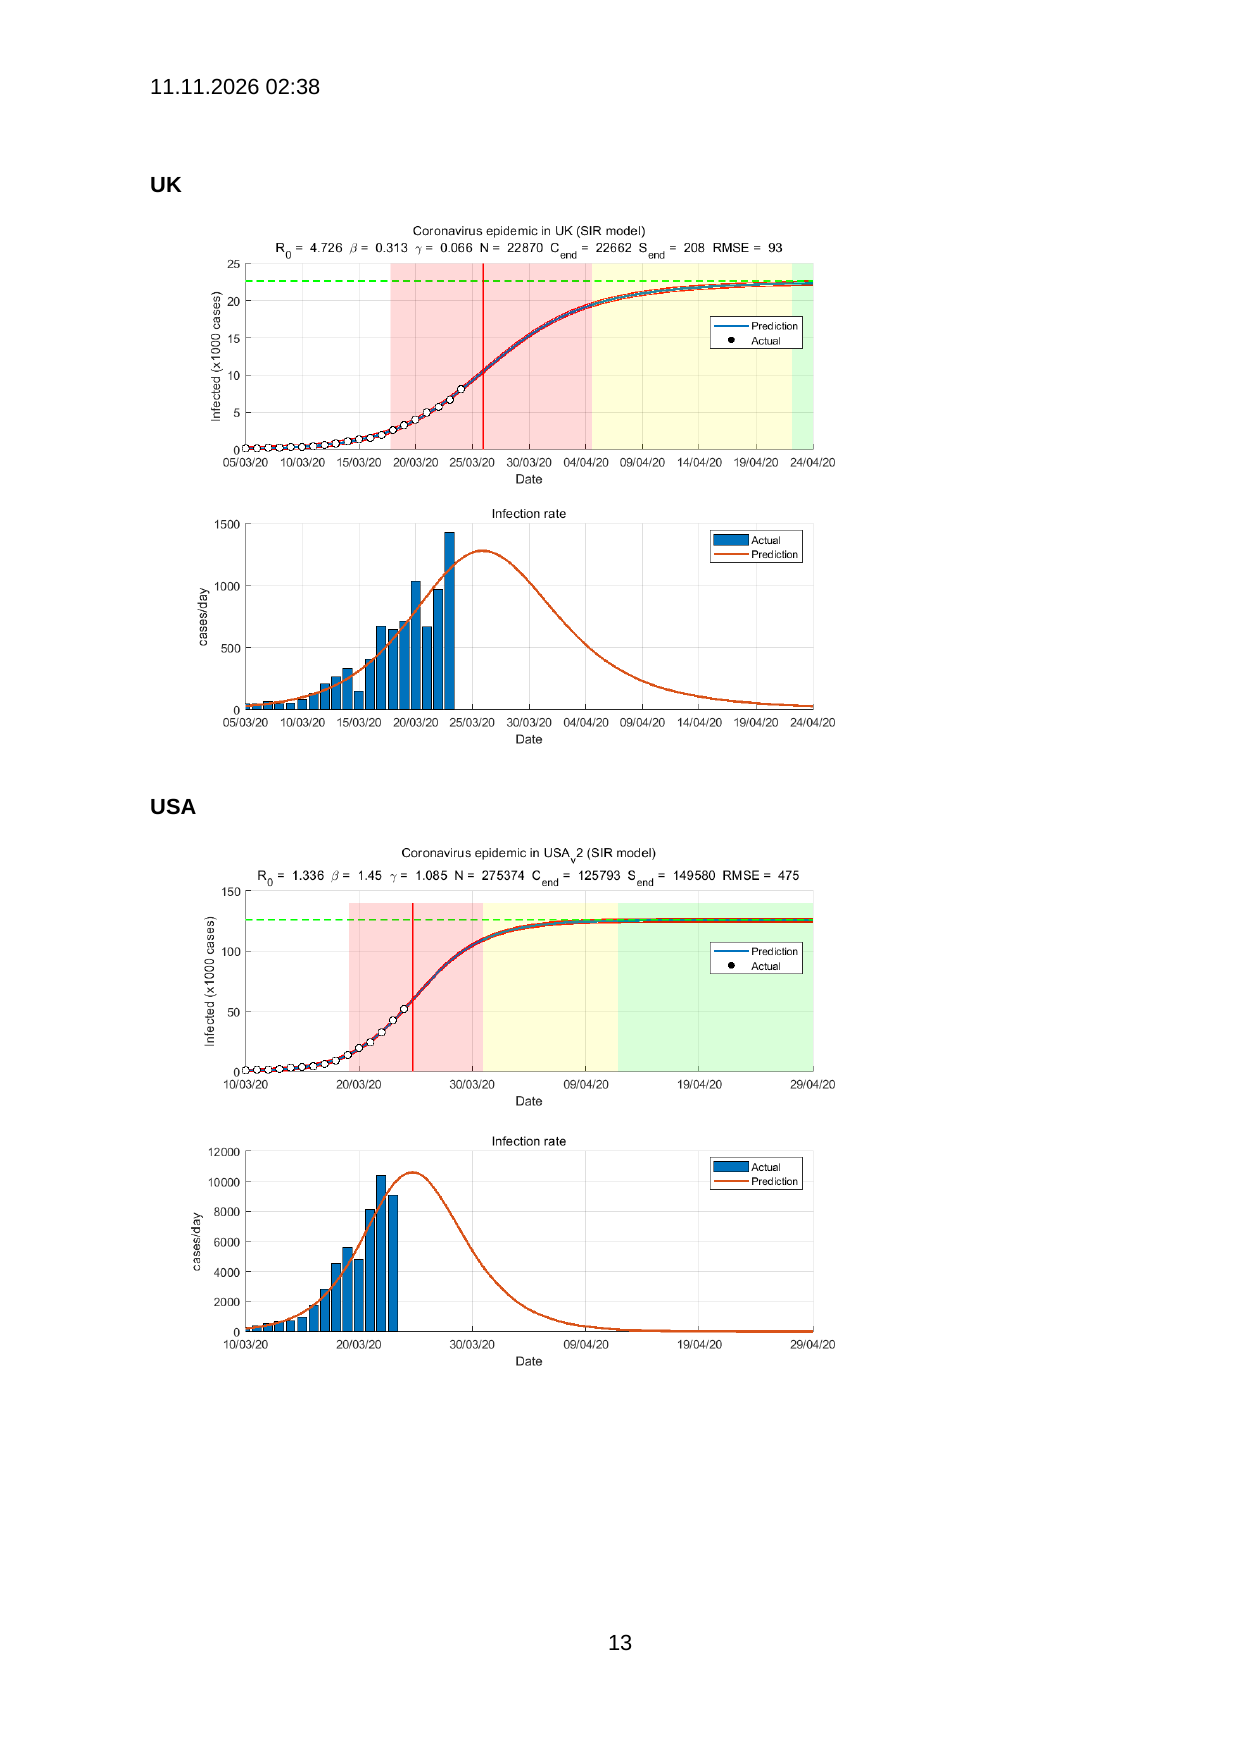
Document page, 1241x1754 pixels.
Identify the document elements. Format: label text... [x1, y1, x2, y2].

picture [150, 221, 882, 770]
picture [150, 842, 882, 1392]
text UK [150, 172, 1090, 197]
text USA [150, 794, 1090, 819]
